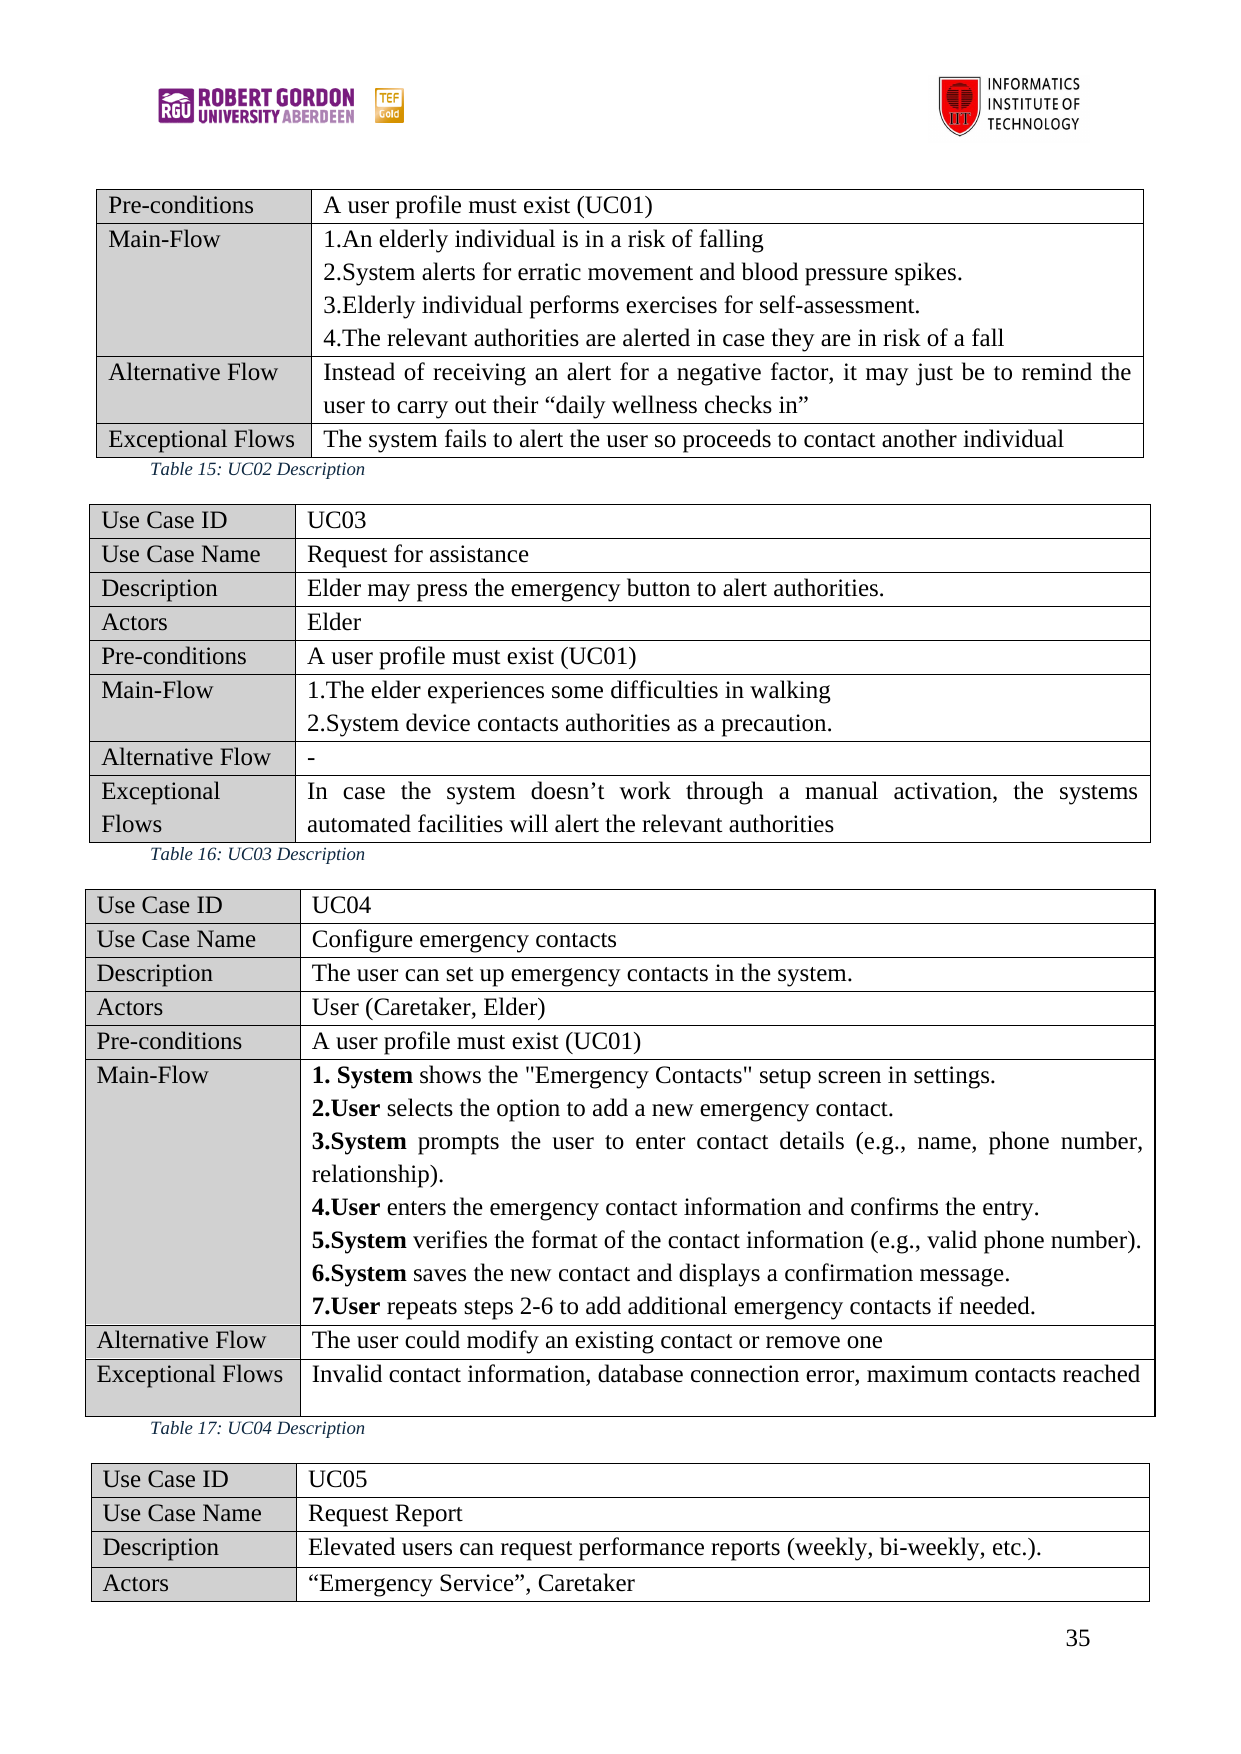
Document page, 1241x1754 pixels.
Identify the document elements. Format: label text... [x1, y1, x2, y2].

table_cell “Emergency Service”, Caretaker [297, 1568, 1149, 1601]
picture [927, 75, 1091, 143]
table_cell The user can set up emergency contacts in the system. [301, 958, 1154, 991]
table_cell - [296, 742, 1150, 775]
table_header Use Case ID [86, 890, 300, 923]
table_cell Elder [296, 607, 1150, 640]
table_cell The user could modify an existing contact or remove one [301, 1326, 1154, 1358]
table_cell Actors [90, 607, 295, 640]
table_cell Elder may press the emergency button to alert authorities. [296, 573, 1150, 606]
table_cell A user profile must exist (UC01) [301, 1026, 1154, 1059]
table_cell Exceptional Flows [90, 776, 295, 842]
table_cell Request for assistance [296, 539, 1150, 572]
table_header Use Case ID [90, 505, 295, 538]
table_cell Description [90, 573, 295, 606]
table_cell Actors [86, 992, 300, 1025]
table_cell Request Report [297, 1498, 1149, 1531]
table_cell Actors [92, 1568, 296, 1601]
table_cell Elevated users can request performance reports (weekly, bi-weekly, etc.). [297, 1532, 1149, 1567]
table_header UC04 [301, 890, 1154, 923]
text Table : UC02 Description [150, 458, 1090, 480]
table_cell Description [92, 1532, 296, 1567]
table_cell In case the system doesn’t work through a manual activation, the systems automated facilities will alert the relevant authorities [296, 776, 1150, 842]
table_cell Pre-conditions [86, 1026, 300, 1059]
picture [150, 82, 413, 129]
table_cell Exceptional Flows [97, 424, 311, 457]
table_cell Main-Flow [86, 1060, 300, 1324]
table_cell Use Case Name [92, 1498, 296, 1531]
table_cell 1. System shows the "Emergency Contacts" setup screen in settings. 2.User selects the option to add a new emergency contact. 3.System prompts the user to enter contact details (e.g., name, phone number, relationship). 4.User enters the emergency contact information and confirms the entry. 5.System verifies the format of the contact information (e.g., valid phone number). 6.System saves the new contact and displays a confirmation message. 7.User repeats steps 2-6 to add additional emergency contacts if needed. [301, 1060, 1154, 1324]
table_cell Description [86, 958, 300, 991]
table_cell Pre-conditions [97, 190, 311, 223]
table_cell Alternative Flow [86, 1326, 300, 1358]
table_cell Pre-conditions [90, 641, 295, 674]
table_cell Main-Flow [97, 224, 311, 356]
table_cell Alternative Flow [97, 357, 311, 423]
text Table : UC04 Description [150, 1417, 1090, 1439]
table_header UC03 [296, 505, 1150, 538]
table_cell The system fails to alert the user so proceeds to contact another individual [312, 424, 1143, 457]
table_cell Alternative Flow [90, 742, 295, 775]
table_header Use Case ID [92, 1464, 296, 1497]
table_cell Exceptional Flows [86, 1360, 300, 1416]
table_header UC05 [297, 1464, 1149, 1497]
table_cell A user profile must exist (UC01) [312, 190, 1143, 223]
table_cell 1.The elder experiences some difficulties in walking 2.System device contacts authorities as a precaution. [296, 675, 1150, 741]
table_cell User (Caretaker, Elder) [301, 992, 1154, 1025]
table_cell 1.An elderly individual is in a risk of falling 2.System alerts for erratic movement and blood pressure spikes. 3.Elderly individual performs exercises for self-assessment. 4.The relevant authorities are alerted in case they are in risk of a fall [312, 224, 1143, 356]
table_cell Main-Flow [90, 675, 295, 741]
table_cell Invalid contact information, database connection error, maximum contacts reached [301, 1360, 1154, 1416]
table_cell Configure emergency contacts [301, 924, 1154, 957]
table_cell A user profile must exist (UC01) [296, 641, 1150, 674]
table_cell Use Case Name [86, 924, 300, 957]
table_cell Use Case Name [90, 539, 295, 572]
text Table : UC03 Description [150, 843, 1090, 865]
table_cell Instead of receiving an alert for a negative factor, it may just be to remind the user to carry out their “daily wellness checks in” [312, 357, 1143, 423]
